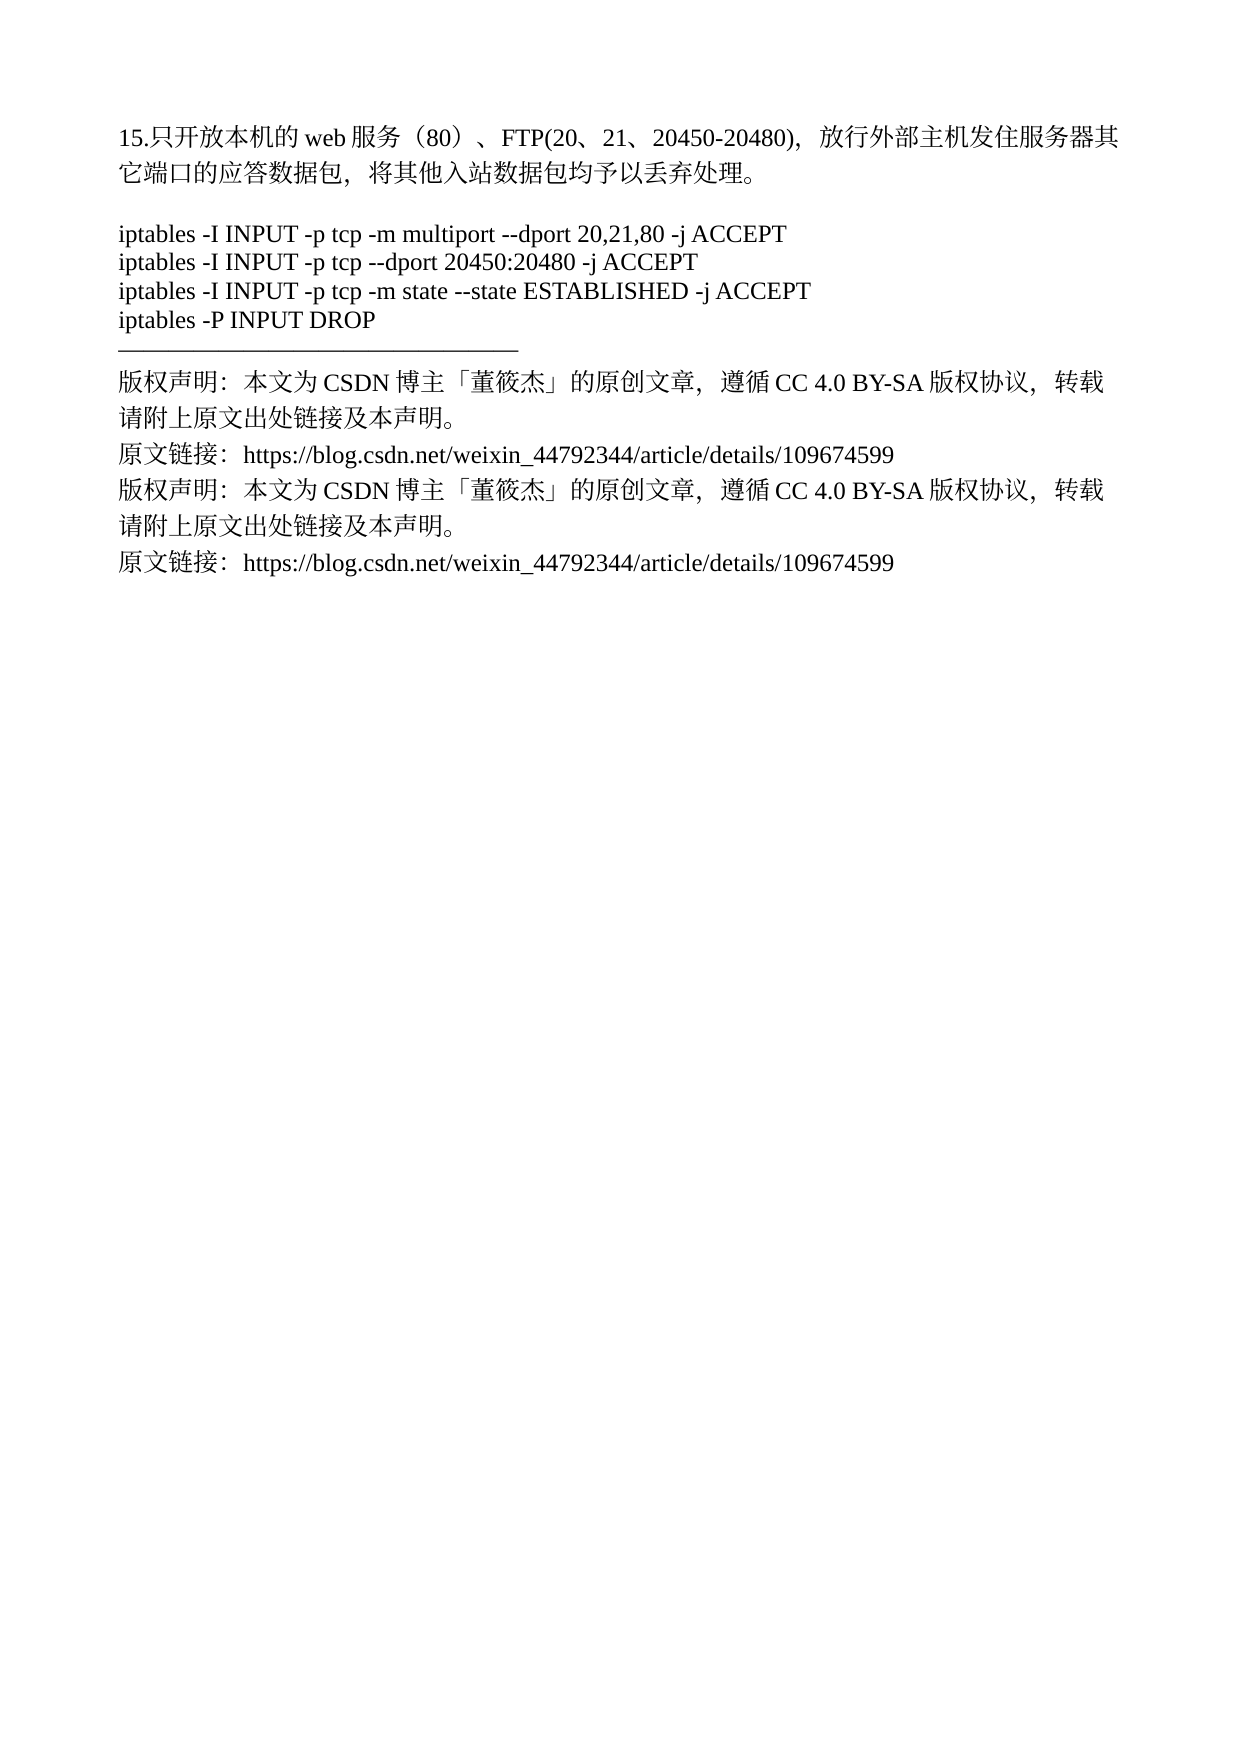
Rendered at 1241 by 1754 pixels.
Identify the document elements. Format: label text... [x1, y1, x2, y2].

text 原文链接：https://blog.csdn.net/weixin_44792344/article/details/109674599 [118, 434, 1122, 470]
text iptables -I INPUT -p tcp -m state --state ESTABLISHED -j ACCEPT [118, 276, 1122, 305]
text 15.只开放本机的web服务（80）、FTP(20、21、20450-20480)，放行外部主机发住服务器其它端口的应答数据包，将其他入站数据包均予以丢弃处理。 [118, 118, 1122, 190]
text iptables -I INPUT -p tcp --dport 20450:20480 -j ACCEPT [118, 247, 1122, 276]
text 版权声明：本文为CSDN博主「董筱杰」的原创文章，遵循CC 4.0 BY-SA版权协议，转载请附上原文出处链接及本声明。 [118, 362, 1122, 434]
text 原文链接：https://blog.csdn.net/weixin_44792344/article/details/109674599 [118, 542, 1122, 578]
text iptables -I INPUT -p tcp -m multiport --dport 20,21,80 -j ACCEPT [118, 219, 1122, 247]
text ———————————————— [118, 334, 1122, 362]
text iptables -P INPUT DROP [118, 305, 1122, 334]
text 版权声明：本文为CSDN博主「董筱杰」的原创文章，遵循CC 4.0 BY-SA版权协议，转载请附上原文出处链接及本声明。 [118, 470, 1122, 542]
